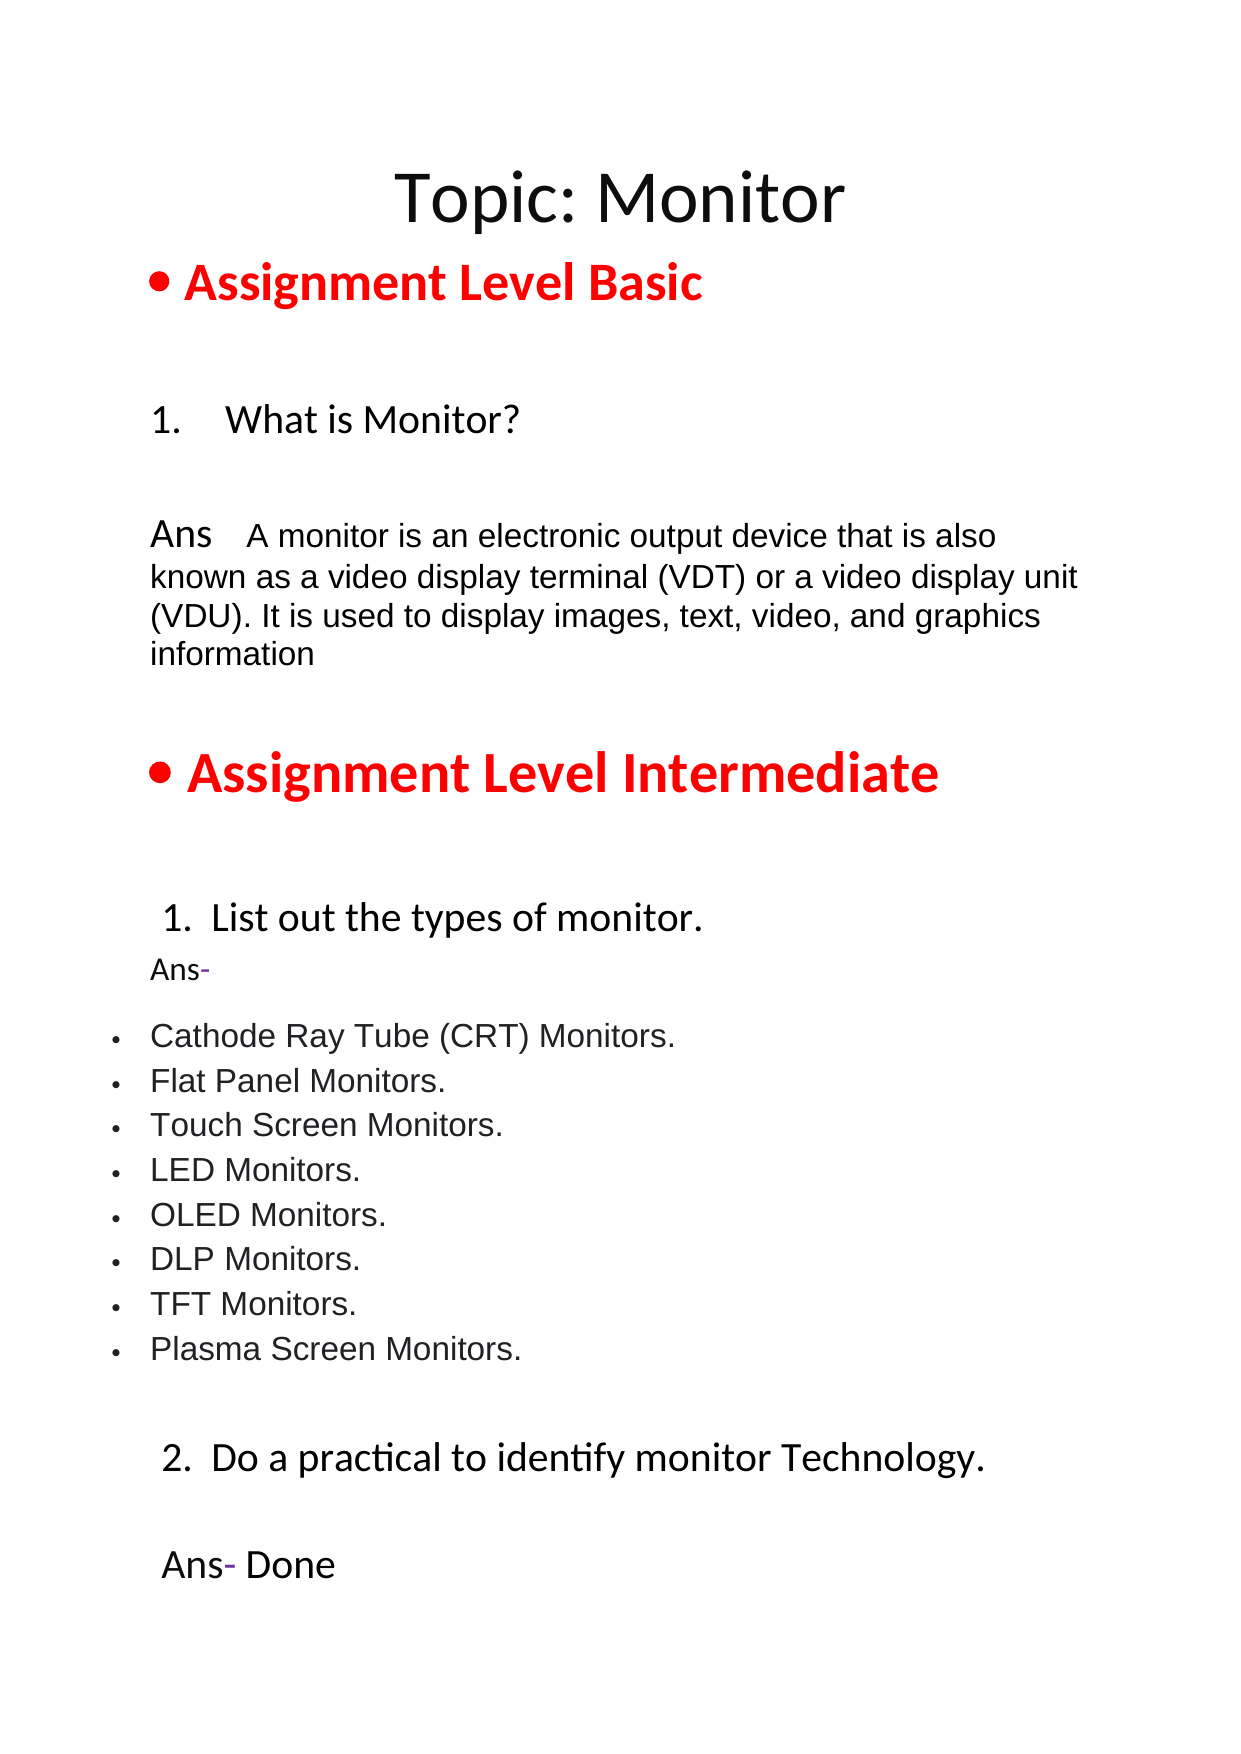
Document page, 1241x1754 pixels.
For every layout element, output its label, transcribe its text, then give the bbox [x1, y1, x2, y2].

list LED Monitors. [112, 1150, 1090, 1188]
text Assignment Level Basic [150, 248, 1090, 314]
list Cathode Ray Tube (CRT) Monitors. [112, 1016, 1090, 1054]
text Ans- Done [161, 1538, 1090, 1589]
text Assignment Level Intermediate [150, 736, 1090, 807]
list OLED Monitors. [112, 1195, 1090, 1233]
text Ans A monitor is an electronic output device that is also known as a video display terminal (VDT) or a video display unit (VDU). It is used to display images, text, video, and graphics information [150, 507, 1090, 673]
list Plasma Screen Monitors. [112, 1329, 1090, 1367]
list Flat Panel Monitors. [112, 1061, 1090, 1099]
list List out the types of monitor. [161, 891, 1090, 942]
list Touch Screen Monitors. [112, 1105, 1090, 1144]
list Do a practical to identify monitor Technology. [161, 1431, 1090, 1481]
text Topic: Monitor [150, 150, 1090, 242]
list What is Monitor? [150, 393, 1090, 443]
list TFT Monitors. [112, 1284, 1090, 1322]
list DLP Monitors. [112, 1239, 1090, 1278]
text Ans- [150, 948, 1090, 989]
